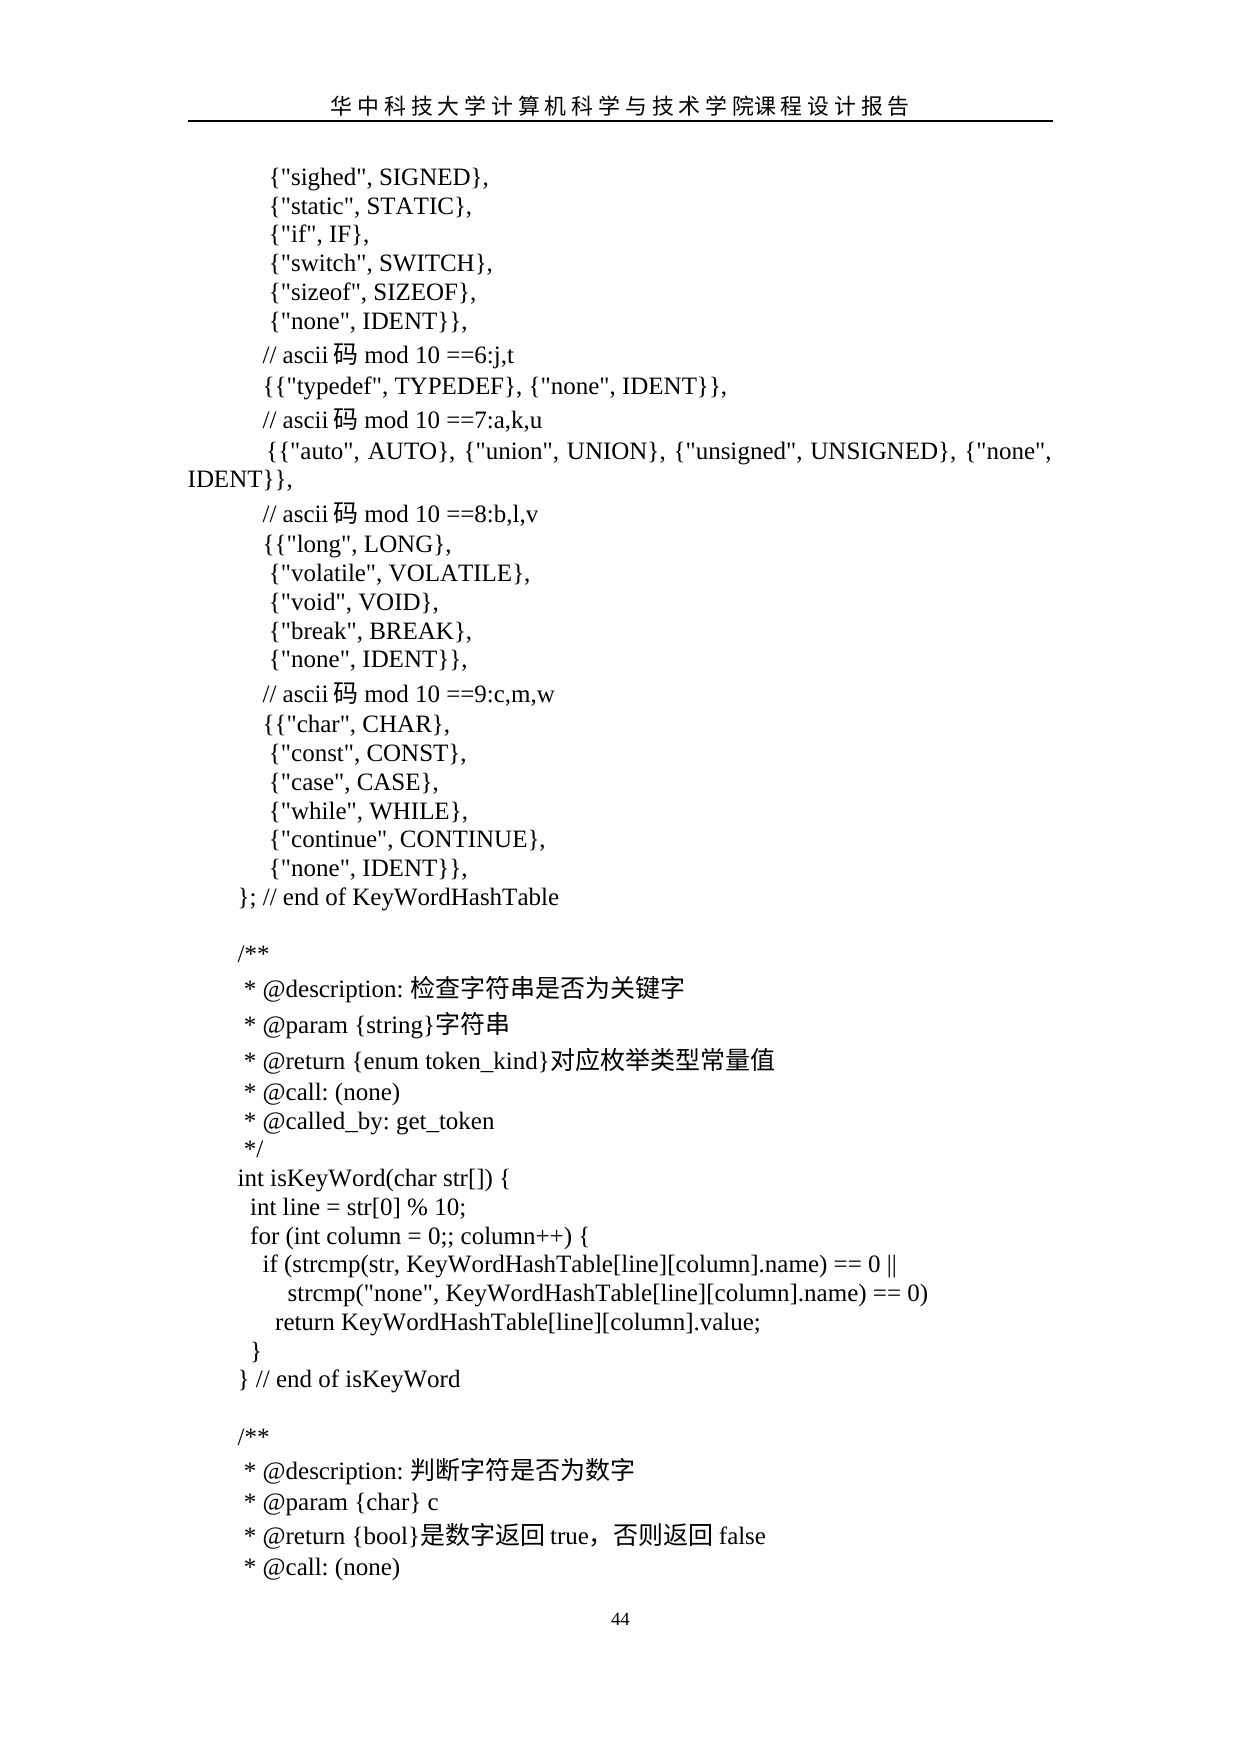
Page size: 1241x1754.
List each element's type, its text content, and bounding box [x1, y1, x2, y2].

text /** [187, 939, 1053, 968]
text return KeyWordHashTable[line][column].value; [187, 1307, 1053, 1336]
text */ [187, 1134, 1053, 1163]
text * @description: 检查字符串是否为关键字 [187, 968, 1053, 1004]
text {"none", IDENT}}, [187, 644, 1053, 673]
text for (int column = 0;; column++) { [187, 1221, 1053, 1249]
text {"while", WHILE}, [187, 796, 1053, 824]
text /** [187, 1422, 1053, 1451]
text {"sizeof", SIZEOF}, [187, 277, 1053, 306]
text {{"typedef", TYPEDEF}, {"none", IDENT}}, [187, 371, 1053, 399]
text * @description: 判断字符是否为数字 [187, 1451, 1053, 1487]
text {"none", IDENT}}, [187, 306, 1053, 334]
text } [187, 1336, 1053, 1364]
text {"case", CASE}, [187, 767, 1053, 796]
text * @return {bool}是数字返回true，否则返回false [187, 1516, 1053, 1552]
text int isKeyWord(char str[]) { [187, 1163, 1053, 1192]
text {{"auto", AUTO}, {"union", UNION}, {"unsigned", UNSIGNED}, {"none", IDENT}}, [187, 436, 1053, 493]
text {{"char", CHAR}, [187, 709, 1053, 738]
text * @return {enum token_kind}对应枚举类型常量值 [187, 1041, 1053, 1077]
text {"sighed", SIGNED}, [187, 162, 1053, 191]
text } // end of isKeyWord [187, 1364, 1053, 1393]
text // ascii码 mod 10 ==7:a,k,u [187, 399, 1053, 436]
text * @call: (none) [187, 1552, 1053, 1581]
text // ascii码 mod 10 ==8:b,l,v [187, 493, 1053, 529]
text {"void", VOID}, [187, 587, 1053, 616]
text * @called_by: get_token [187, 1106, 1053, 1134]
text {"const", CONST}, [187, 738, 1053, 767]
text }; // end of KeyWordHashTable [187, 882, 1053, 911]
text {"continue", CONTINUE}, [187, 824, 1053, 853]
text // ascii码 mod 10 ==6:j,t [187, 334, 1053, 371]
text * @call: (none) [187, 1077, 1053, 1106]
text {"none", IDENT}}, [187, 853, 1053, 882]
text {{"long", LONG}, [187, 529, 1053, 558]
text {"break", BREAK}, [187, 616, 1053, 644]
text * @param {char} c [187, 1487, 1053, 1516]
text if (strcmp(str, KeyWordHashTable[line][column].name) == 0 || [187, 1249, 1053, 1278]
text strcmp("none", KeyWordHashTable[line][column].name) == 0) [187, 1278, 1053, 1307]
text {"if", IF}, [187, 219, 1053, 248]
text // ascii码 mod 10 ==9:c,m,w [187, 673, 1053, 709]
text int line = str[0] % 10; [187, 1192, 1053, 1221]
text {"switch", SWITCH}, [187, 248, 1053, 277]
text {"volatile", VOLATILE}, [187, 558, 1053, 587]
text {"static", STATIC}, [187, 191, 1053, 219]
text * @param {string}字符串 [187, 1004, 1053, 1041]
